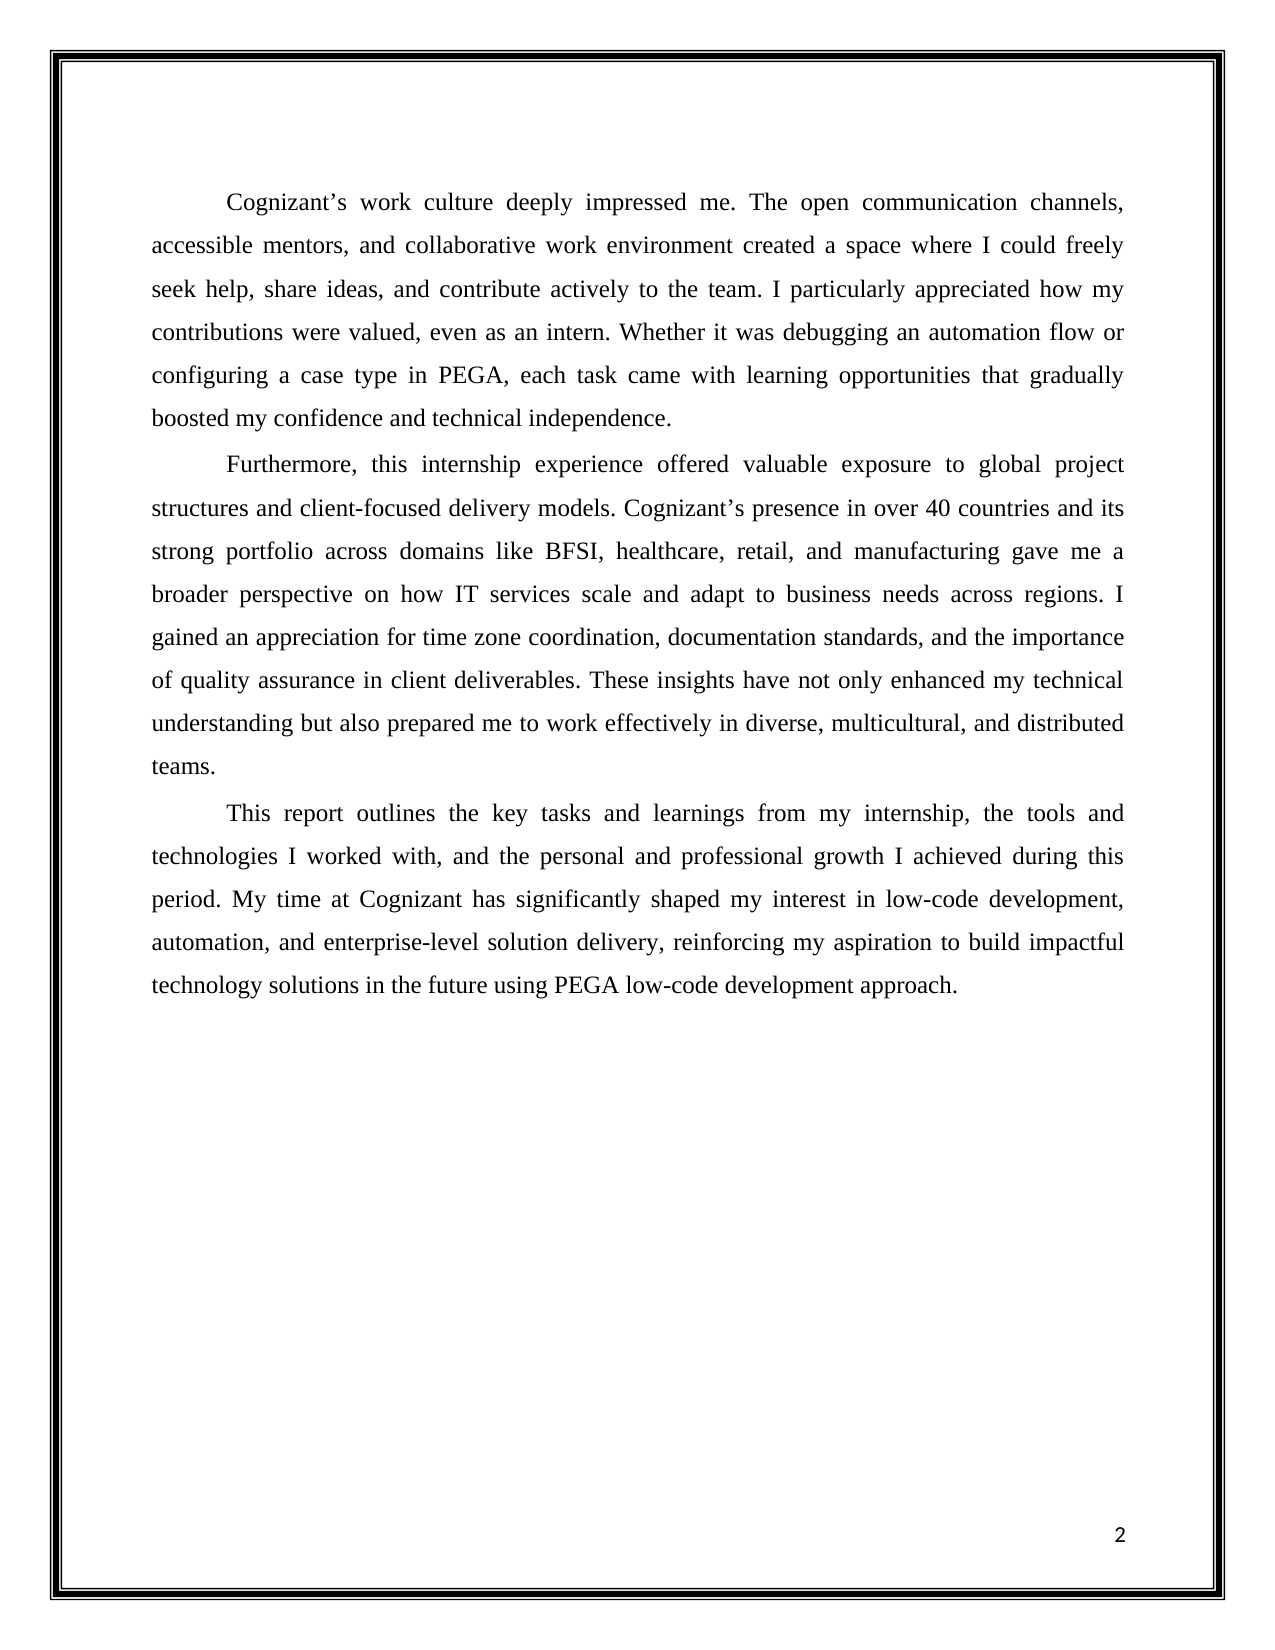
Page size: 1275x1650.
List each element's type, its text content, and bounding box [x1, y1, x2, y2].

text Cognizant’s work culture deeply impressed me. The open communication channels, accessible mentors, and collaborative work environment created a space where I could freely seek help, share ideas, and contribute actively to the team. I particularly appreciated how my contributions were valued, even as an intern. Whether it was debugging an automation flow or configuring a case type in PEGA, each task came with learning opportunities that gradually boosted my confidence and technical independence. [151, 187, 1125, 432]
text This report outlines the key tasks and learnings from my internship, the tools and technologies I worked with, and the personal and professional growth I achieved during this period. My time at Cognizant has significantly shaped my interest in low-code development, automation, and enterprise-level solution delivery, reinforcing my aspiration to build impactful technology solutions in the future using PEGA low-code development approach. [151, 798, 1125, 999]
text Furthermore, this internship experience offered valuable exposure to global project structures and client-focused delivery models. Cognizant’s presence in over 40 countries and its strong portfolio across domains like BFSI, healthcare, retail, and manufacturing gave me a broader perspective on how IT services scale and adapt to business needs across regions. I gained an appreciation for time zone coordination, documentation standards, and the importance of quality assurance in client deliverables. These insights have not only enhanced my technical understanding but also prepared me to work effectively in diverse, multicultural, and distributed teams. [151, 449, 1125, 780]
